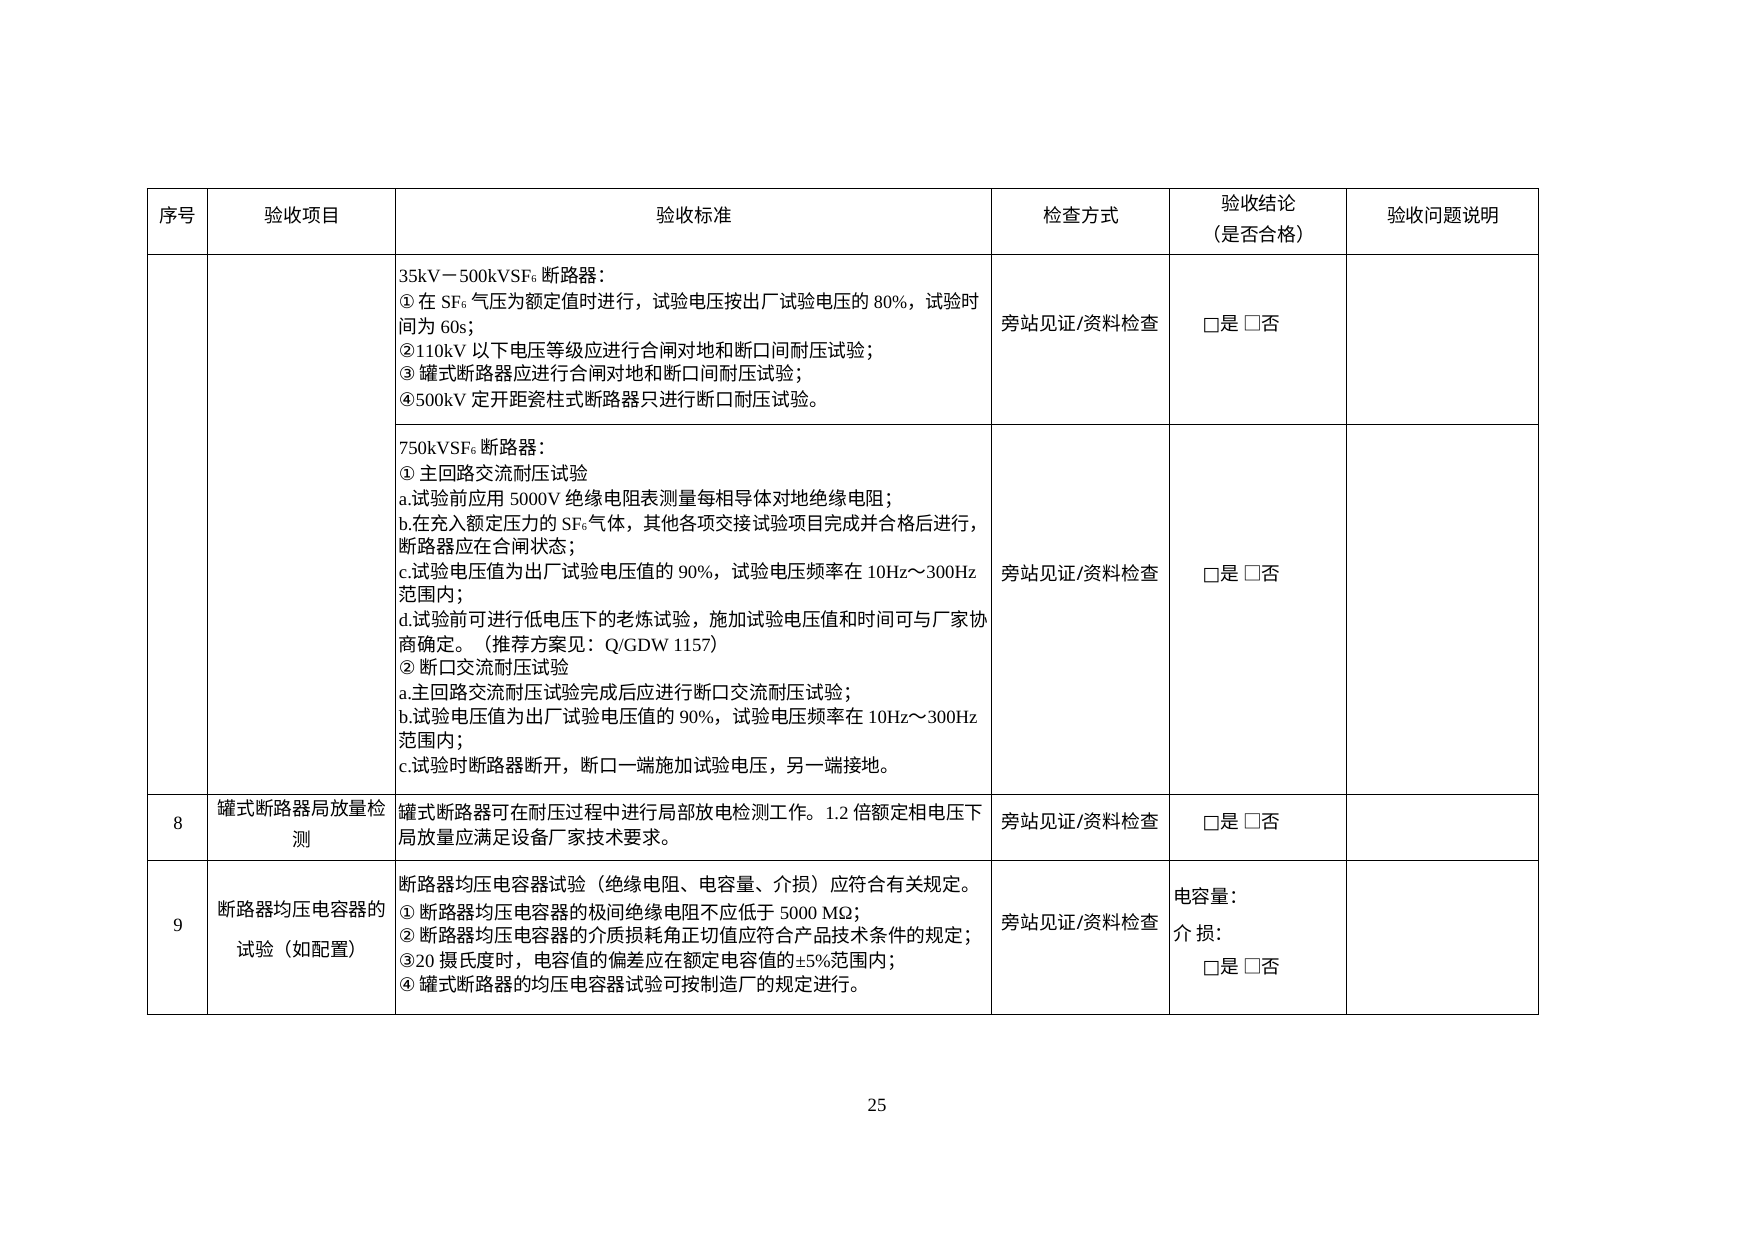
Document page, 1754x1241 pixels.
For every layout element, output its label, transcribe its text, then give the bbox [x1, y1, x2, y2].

text 25 [867, 1094, 1754, 1115]
